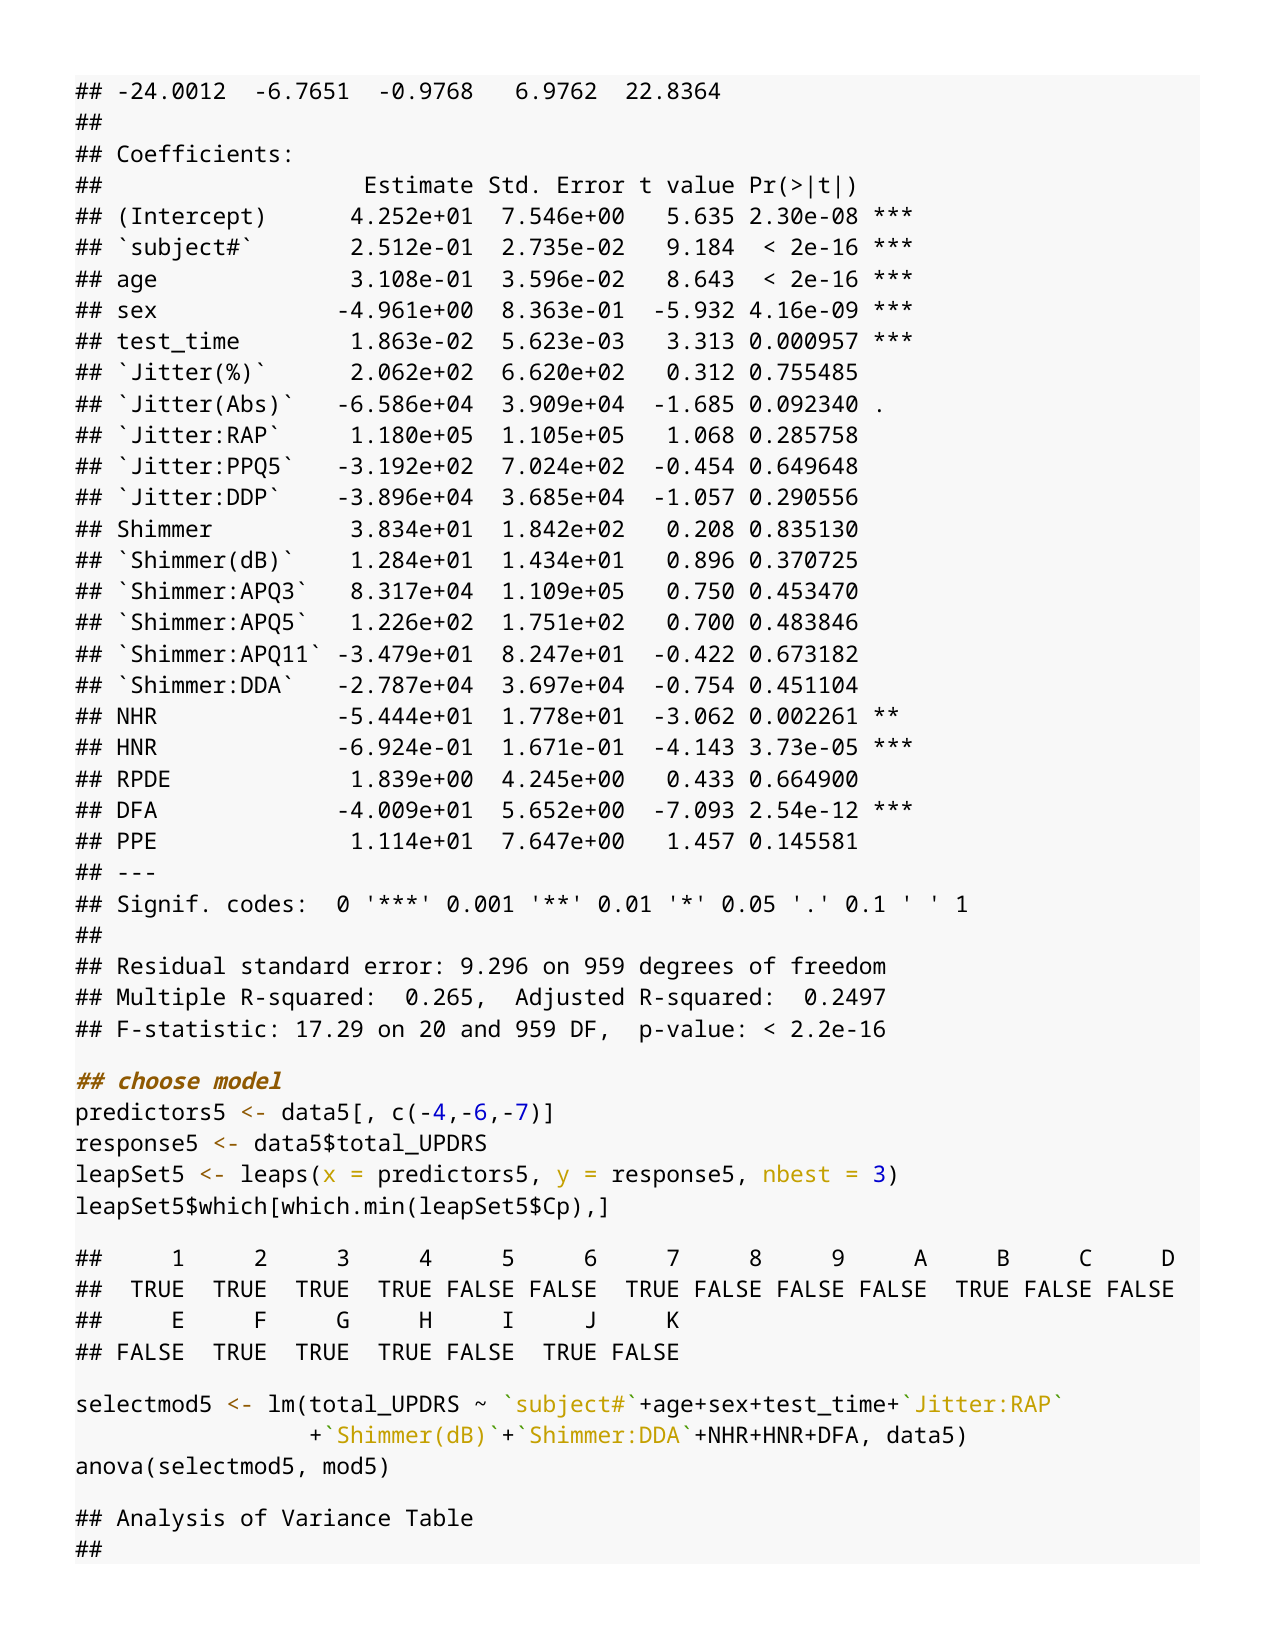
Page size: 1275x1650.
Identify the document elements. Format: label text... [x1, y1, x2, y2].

text selectmod5 <- lm(total_UPDRS ~ `subject#`+age+sex+test_time+`Jitter:RAP` +`Shimmer(dB)`+`Shimmer:DDA`+NHR+HNR+DFA, data5) anova(selectmod5, mod5) [75, 1387, 1200, 1481]
text ## choose model predictors5 <- data5[, c(-4,-6,-7)] response5 <- data5$total_UPDRS leapSet5 <- leaps(x = predictors5, y = response5, nbest = 3) leapSet5$which[which.min(leapSet5$Cp),] [75, 1064, 1200, 1221]
text ## 1 2 3 4 5 6 7 8 9 A B C D ## TRUE TRUE TRUE TRUE FALSE FALSE TRUE FALSE FALSE FALSE TRUE FALSE FALSE ## E F G H I J K ## FALSE TRUE TRUE TRUE FALSE TRUE FALSE [75, 1242, 1200, 1367]
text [75, 1502, 1200, 1564]
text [75, 75, 1200, 1044]
